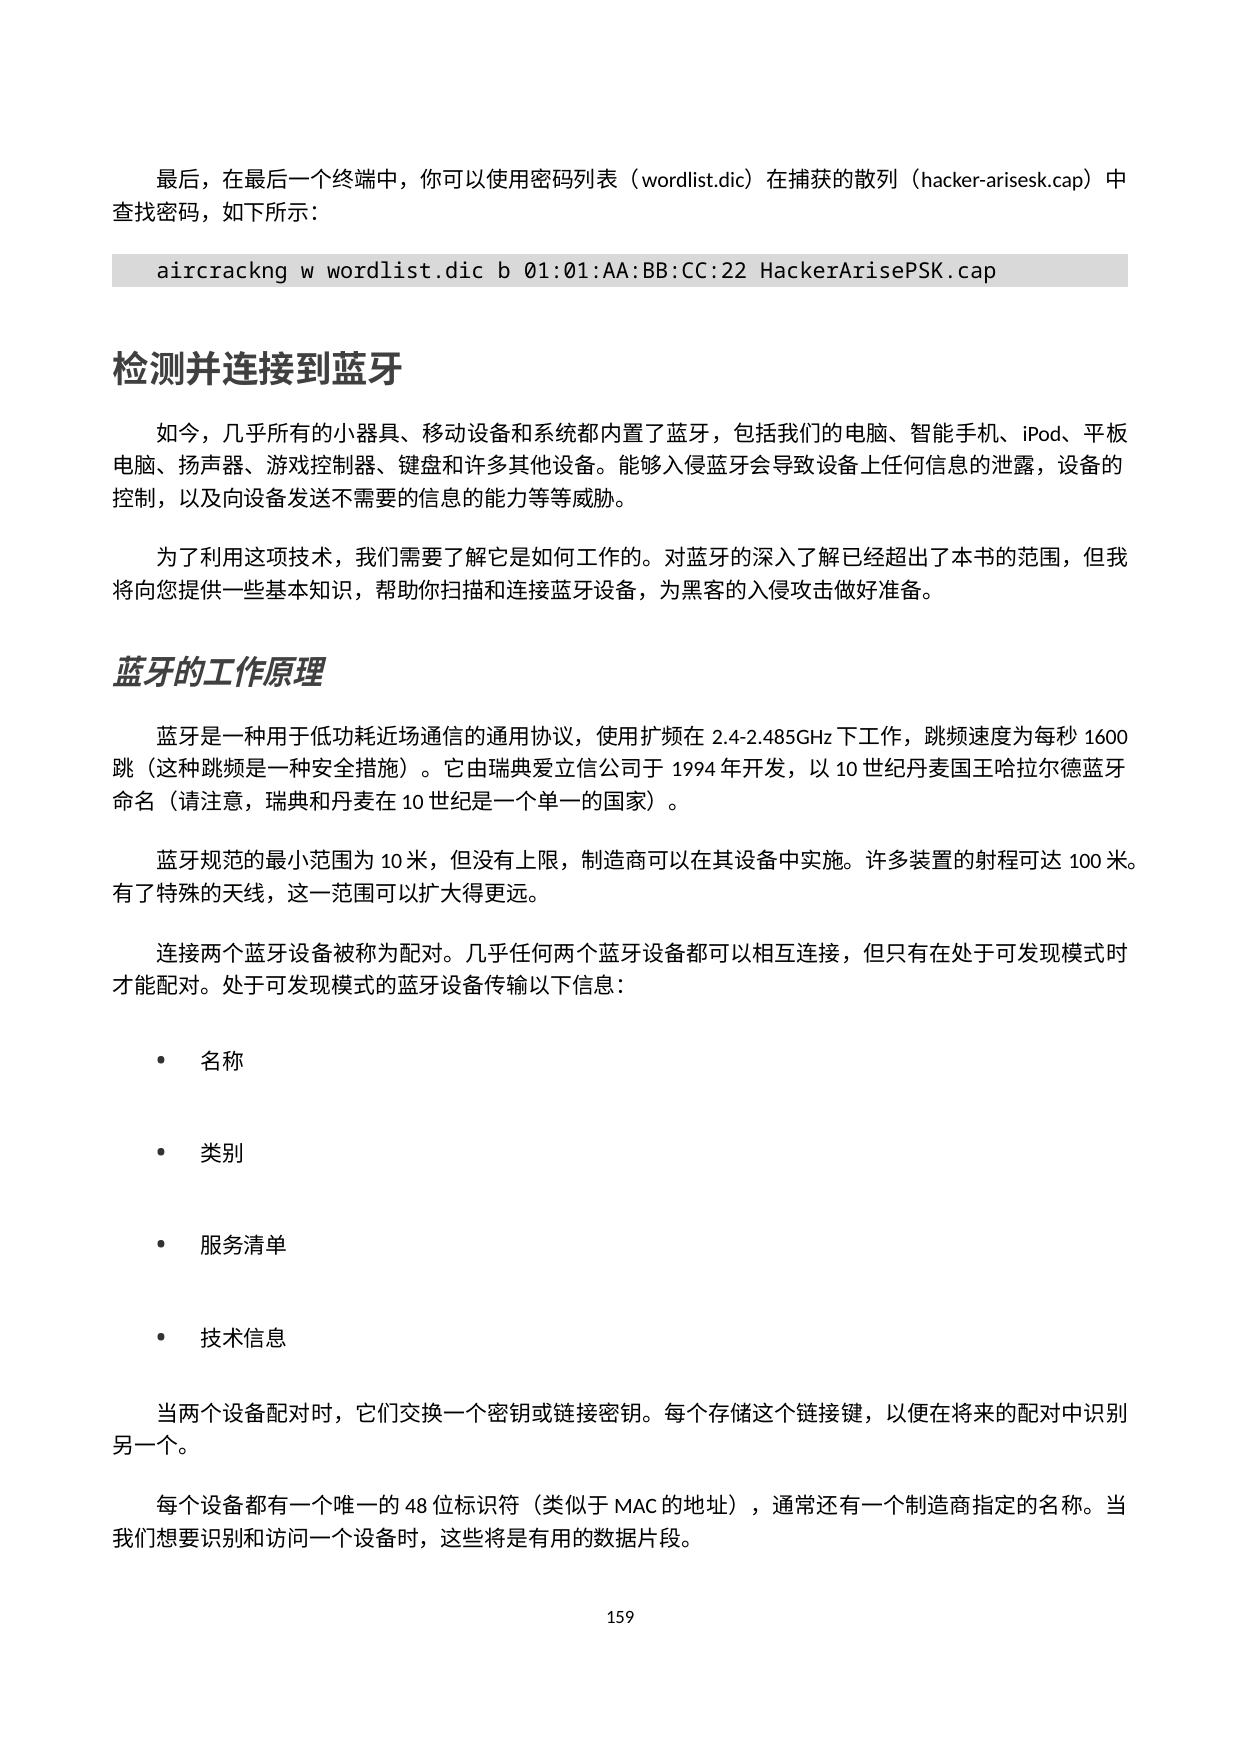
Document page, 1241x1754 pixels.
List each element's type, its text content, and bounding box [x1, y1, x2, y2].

text 蓝牙是一种用于低功耗近场通信的通用协议，使用扩频在2.4-2.485GHz下工作，跳频速度为每秒1600跳（这种跳频是一种安全措施）。它由瑞典爱立信公司于1994年开发，以10世纪丹麦国王哈拉尔德蓝牙命名（请注意，瑞典和丹麦在10世纪是一个单一的国家）。 [112, 718, 1128, 816]
text 最后，在最后一个终端中，你可以使用密码列表（wordlist.dic）在捕获的散列（hacker-arisesk.cap）中查找密码，如下所示： [112, 162, 1128, 227]
text 为了利用这项技术，我们需要了解它是如何工作的。对蓝牙的深入了解已经超出了本书的范围，但我将向您提供一些基本知识，帮助你扫描和连接蓝牙设备，为黑客的入侵攻击做好准备。 [112, 540, 1128, 605]
list 类别 [156, 1119, 1128, 1184]
text aircrack­ng ­w wordlist.dic ­b 01:01:AA:BB:CC:22 Hacker­ArisePSK.cap [112, 254, 1128, 287]
list 名称 [156, 1027, 1128, 1092]
list 服务清单 [156, 1211, 1128, 1276]
text 当两个设备配对时，它们交换一个密钥或链接密钥。每个存储这个链接键，以便在将来的配对中识别另一个。 [112, 1396, 1128, 1461]
subtitle 检测并连接到蓝牙 [112, 334, 1128, 399]
text 如今，几乎所有的小器具、移动设备和系统都内置了蓝牙，包括我们的电脑、智能手机、iPod、平板电脑、扬声器、游戏控制器、键盘和许多其他设备。能够入侵蓝牙会导致设备上任何信息的泄露，设备的控制，以及向设备发送不需要的信息的能力等等威胁。 [112, 415, 1128, 513]
text 蓝牙规范的最小范围为10米，但没有上限，制造商可以在其设备中实施。许多装置的射程可达100米。有了特殊的天线，这一范围可以扩大得更远。 [112, 843, 1128, 908]
subtitle 蓝牙的工作原理 [112, 637, 1128, 702]
text 每个设备都有一个唯一的48位标识符（类似于MAC的地址），通常还有一个制造商指定的名称。当我们想要识别和访问一个设备时，这些将是有用的数据片段。 [112, 1488, 1128, 1553]
text 连接两个蓝牙设备被称为配对。几乎任何两个蓝牙设备都可以相互连接，但只有在处于可发现模式时才能配对。处于可发现模式的蓝牙设备传输以下信息： [112, 935, 1128, 1000]
list 技术信息 [156, 1303, 1128, 1368]
